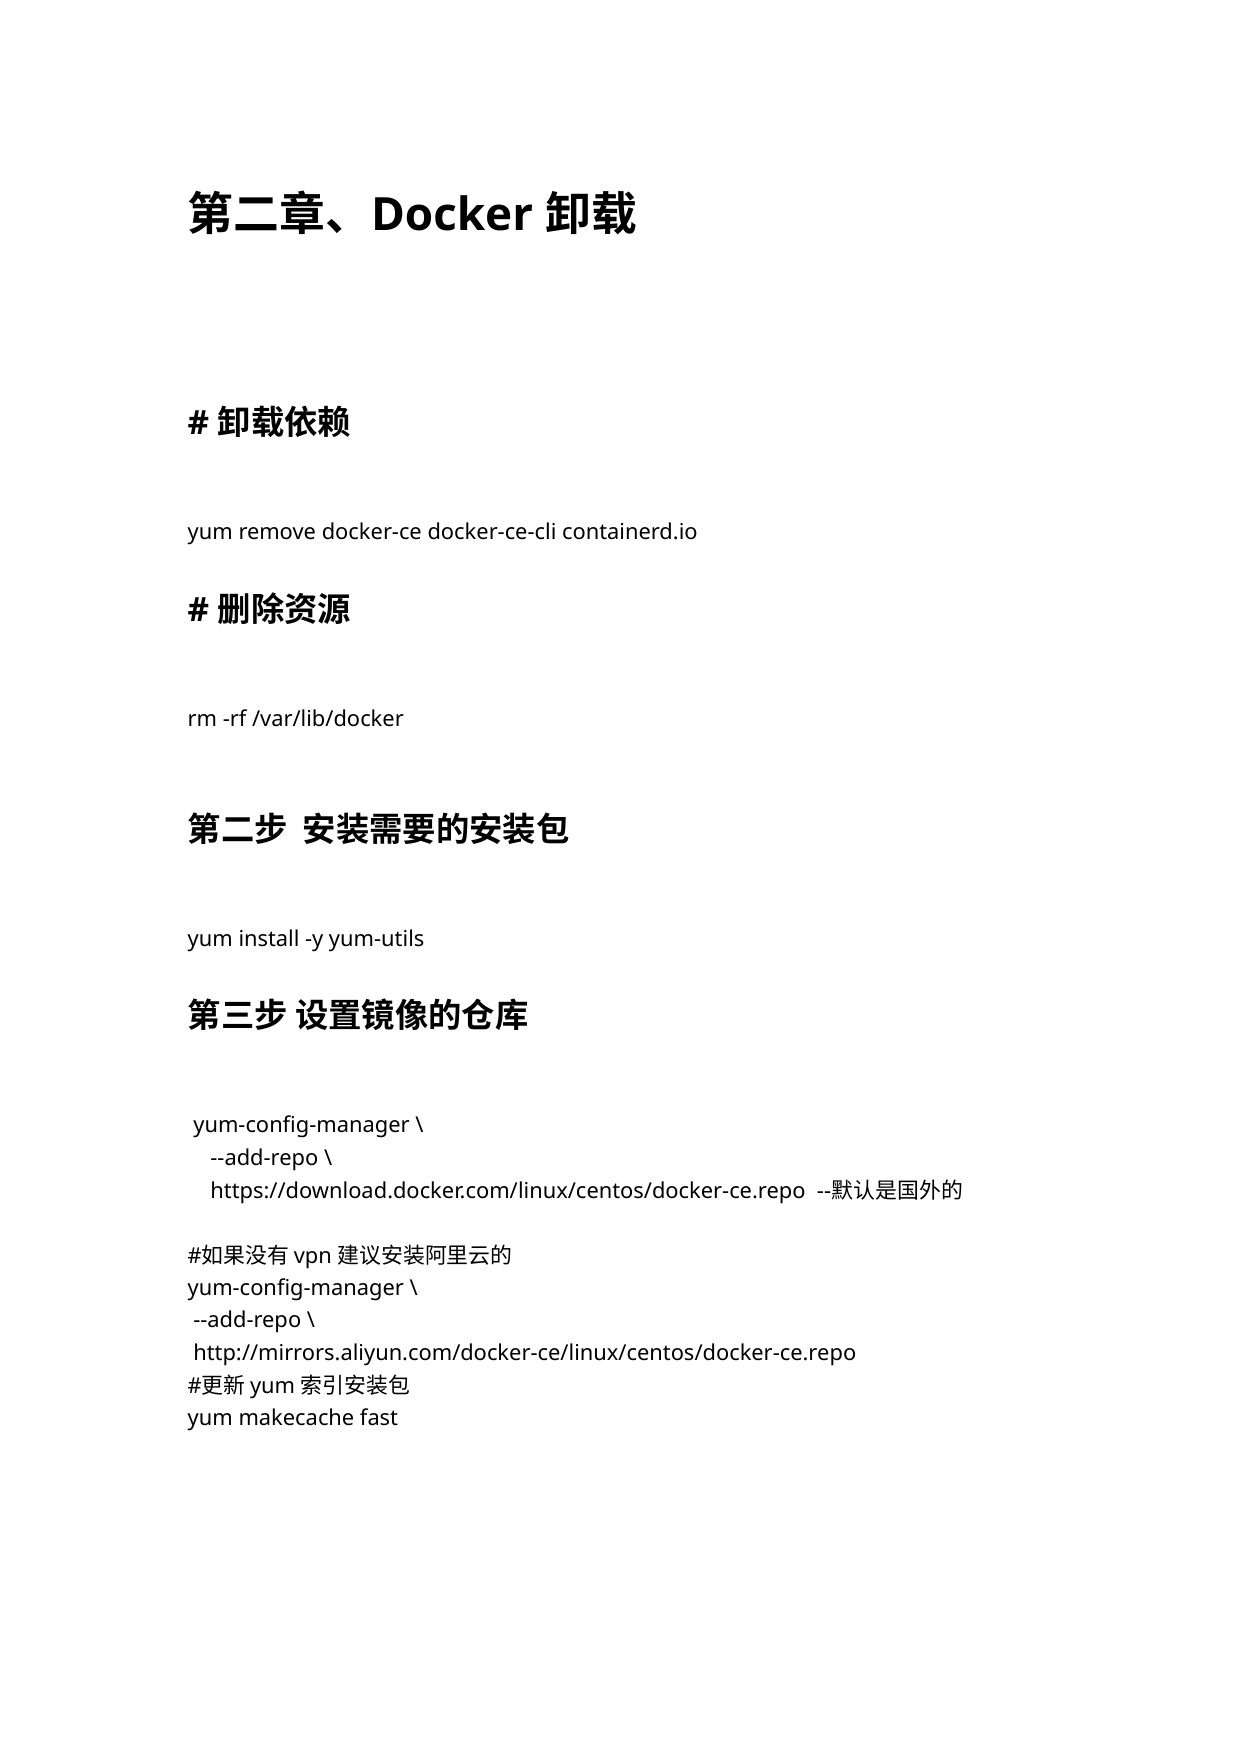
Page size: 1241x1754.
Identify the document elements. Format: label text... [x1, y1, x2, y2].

text #更新yum 索引安装包 [187, 1368, 1053, 1401]
text #如果没有vpn 建议安装阿里云的 [187, 1238, 1053, 1271]
text https://download.docker.com/linux/centos/docker-ce.repo --默认是国外的 [187, 1173, 1053, 1206]
subtitle # 卸载依赖 [187, 388, 1053, 453]
subtitle 第三步 设置镜像的仓库 [187, 981, 1053, 1046]
text yum-config-manager \ [187, 1271, 1053, 1303]
text yum makecache fast [187, 1401, 1053, 1433]
subtitle 第二章、Docker 卸载 [187, 162, 1053, 259]
subtitle 第二步 安装需要的安装包 [187, 794, 1053, 859]
text --add-repo \ [187, 1303, 1053, 1336]
subtitle # 删除资源 [187, 574, 1053, 639]
text yum install -y yum-utils [187, 921, 1053, 954]
text --add-repo \ [187, 1141, 1053, 1173]
text rm -rf /var/lib/docker [187, 702, 1053, 734]
text yum remove docker-ce docker-ce-cli containerd.io [187, 515, 1053, 547]
text yum-config-manager \ [187, 1108, 1053, 1141]
text http://mirrors.aliyun.com/docker-ce/linux/centos/docker-ce.repo [187, 1336, 1053, 1368]
